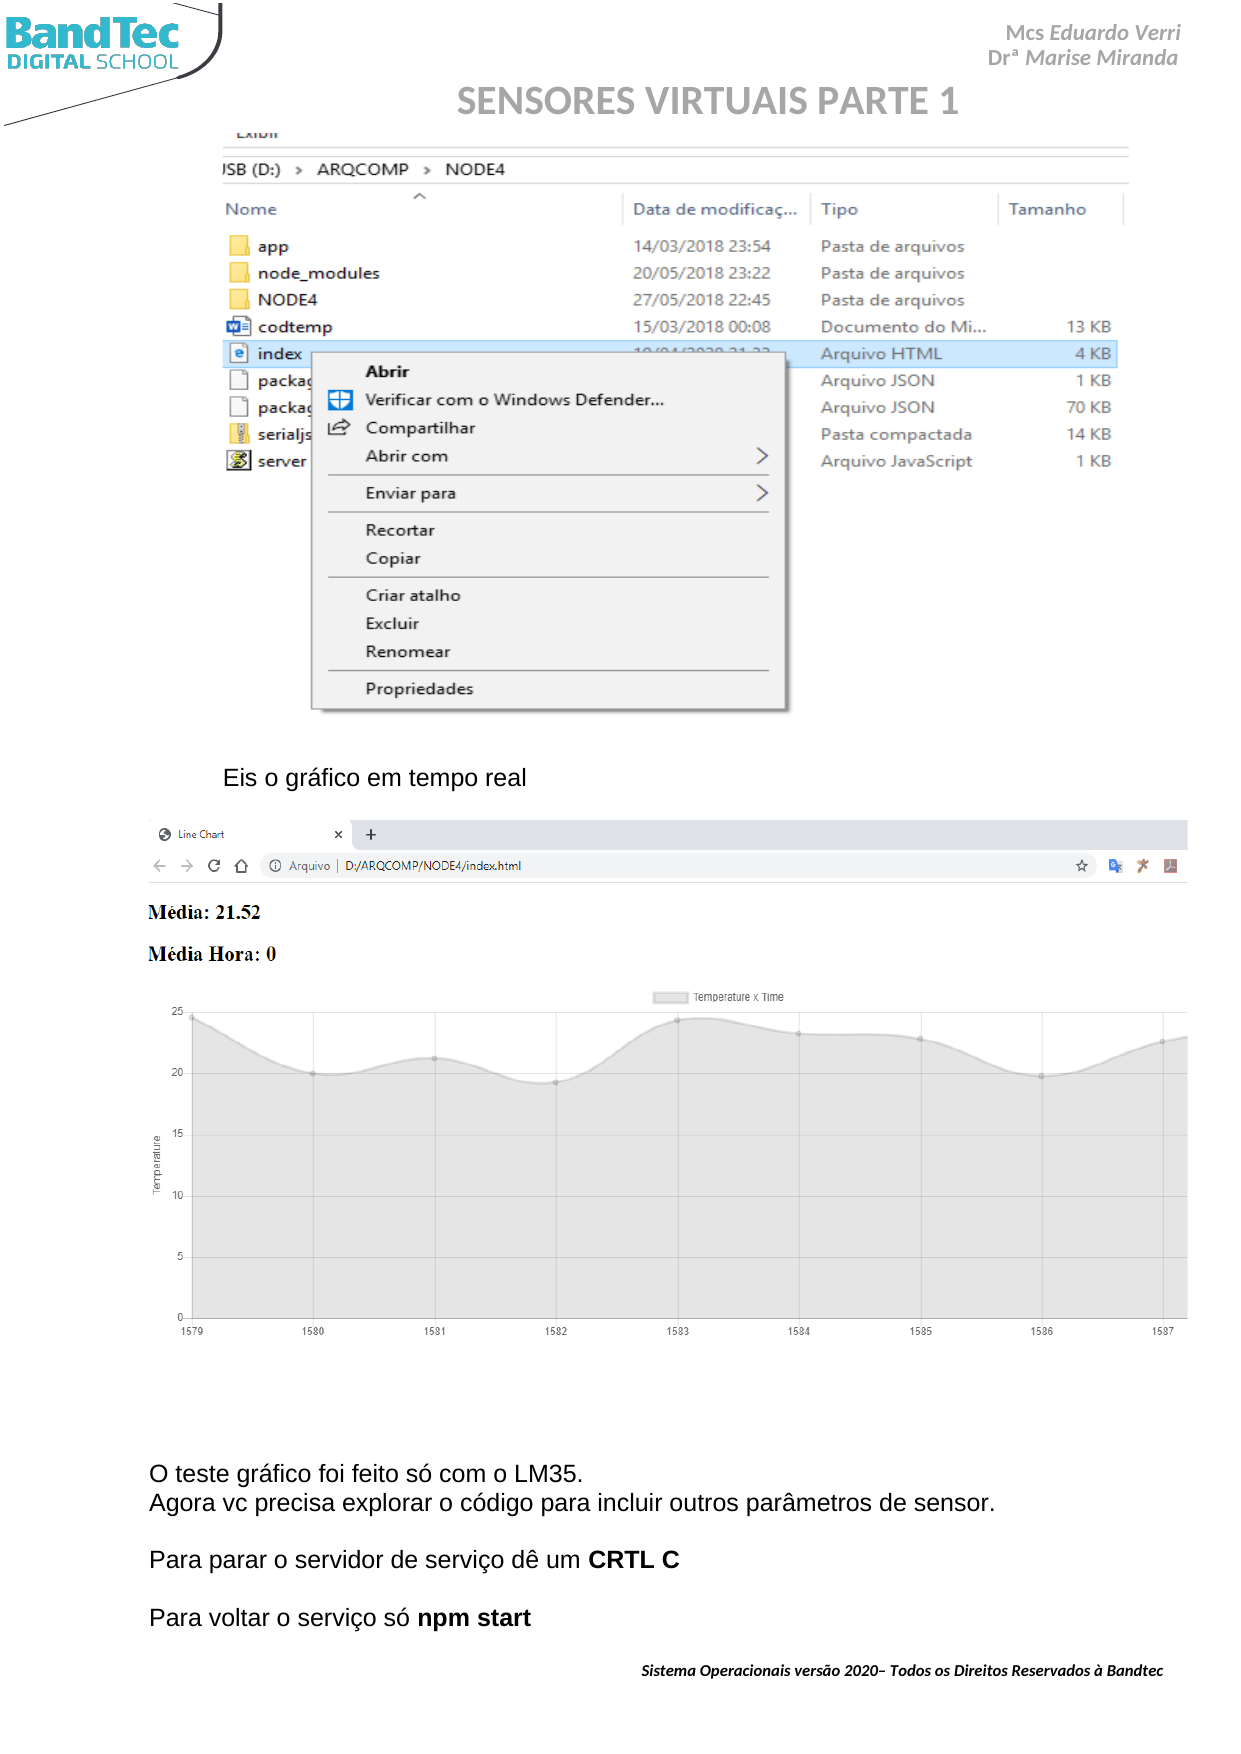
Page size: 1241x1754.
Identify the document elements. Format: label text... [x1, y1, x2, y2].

picture [222, 133, 1129, 734]
text Para voltar o serviço só npm start [75, 1603, 1106, 1631]
text Eis o gráfico em tempo real [149, 763, 1106, 791]
text O teste gráfico foi feito só com o LM35. [75, 1459, 1106, 1488]
picture [148, 820, 1188, 1373]
text Para parar o servidor de serviço dê um CRTL C [75, 1545, 1106, 1574]
text Agora vc precisa explorar o código para incluir outros parâmetros de sensor. [75, 1488, 1106, 1516]
picture [6, 17, 179, 74]
